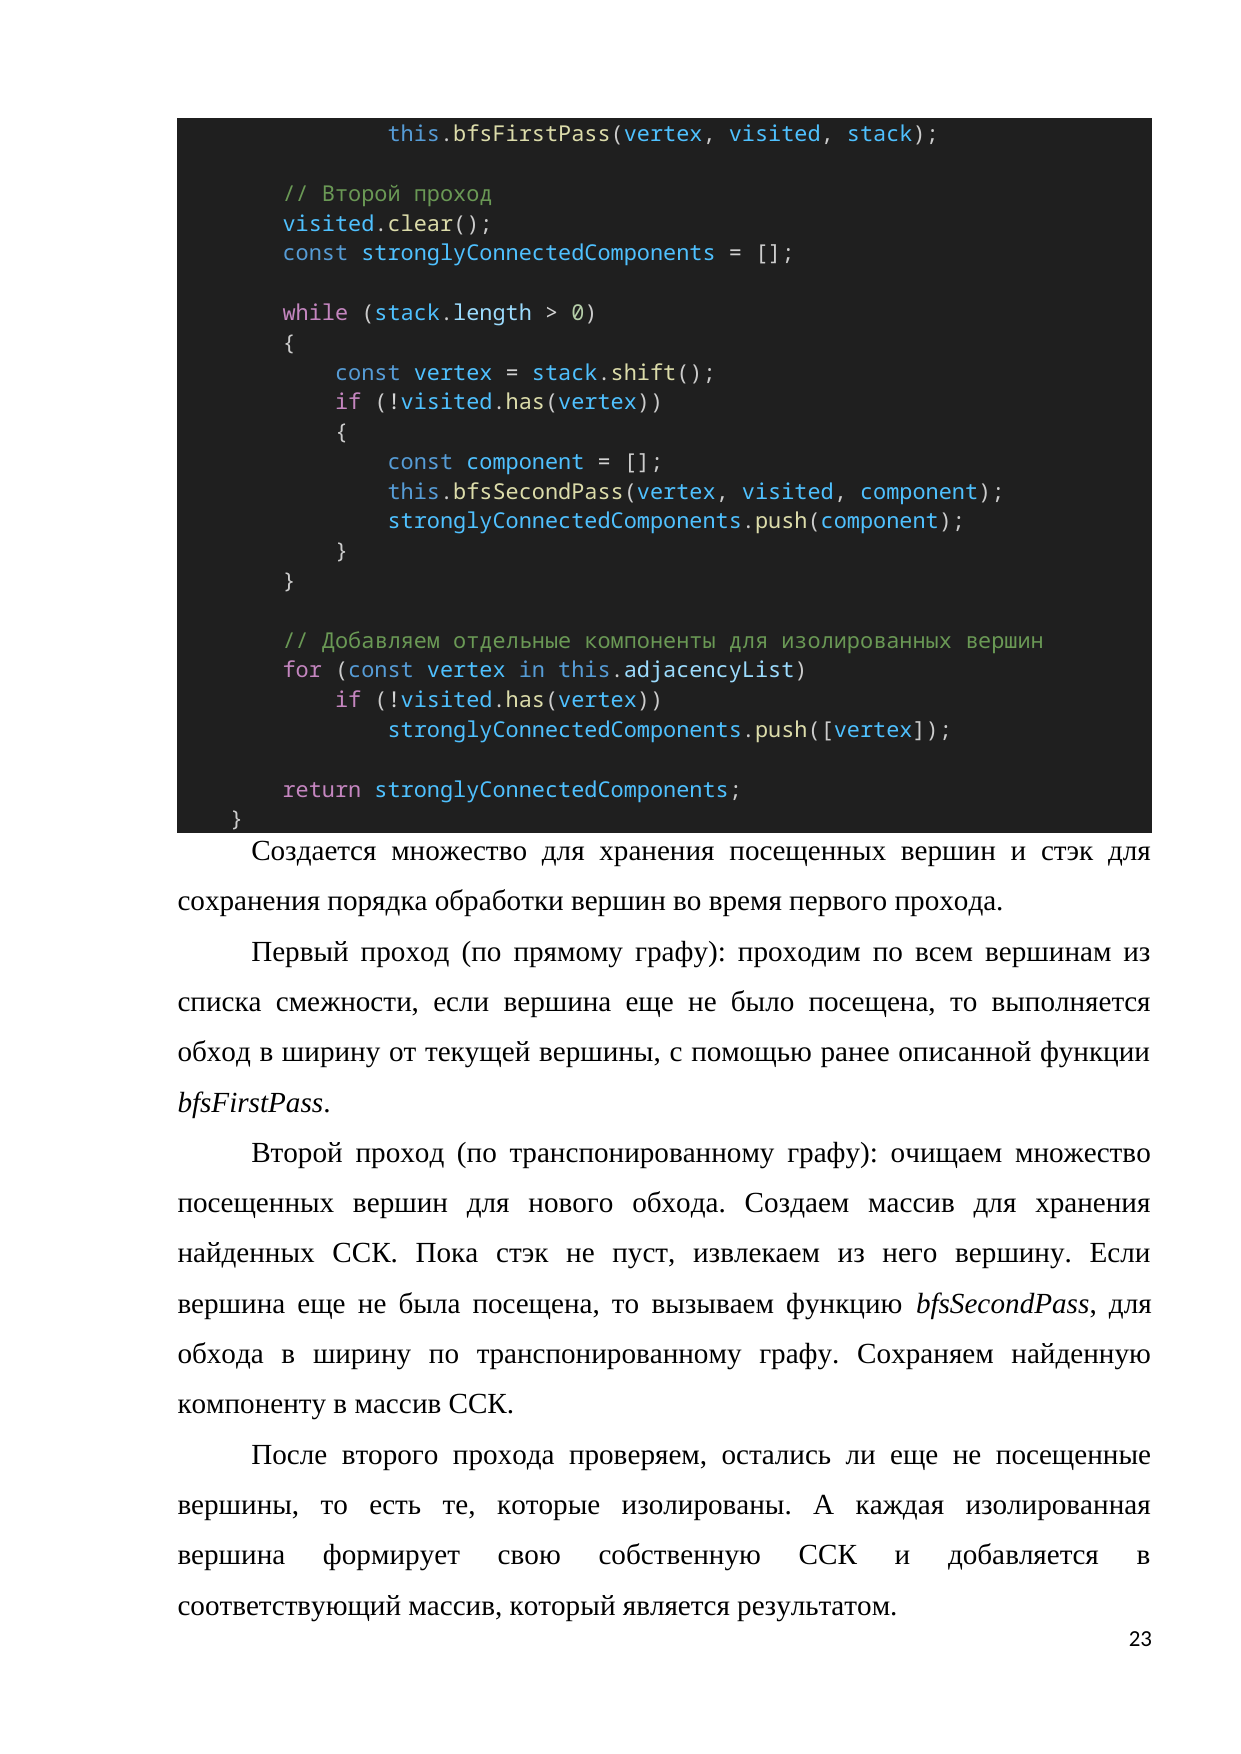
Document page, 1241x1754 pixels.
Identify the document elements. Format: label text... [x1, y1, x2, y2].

text stronglyConnectedComponents.push(component); [177, 505, 1152, 535]
text Создается множество для хранения посещенных вершин и стэк для сохранения порядка обработки вершин во время первого прохода. [177, 833, 1152, 917]
text { [177, 327, 1152, 356]
text const vertex = stack.shift(); [177, 356, 1152, 386]
text Первый проход (по прямому графу): проходим по всем вершинам из списка смежности, если вершина еще не было посещена, то выполняется обход в ширину от текущей вершины, с помощью ранее описанной функции bfsFirstPass. [177, 934, 1152, 1118]
text } [177, 565, 1152, 595]
text // Второй проход [177, 178, 1152, 207]
text const component = []; [177, 446, 1152, 476]
text if (!visited.has(vertex)) [177, 684, 1152, 714]
text const stronglyConnectedComponents = []; [177, 237, 1152, 267]
text Второй проход (по транспонированному графу): очищаем множество посещенных вершин для нового обхода. Создаем массив для хранения найденных ССК. Пока стэк не пуст, извлекаем из него вершину. Если вершина еще не была посещена, то вызываем функцию bfsSecondPass, для обхода в ширину по транспонированному графу. Сохраняем найденную компоненту в массив ССК. [177, 1135, 1152, 1420]
text return stronglyConnectedComponents; [177, 773, 1152, 803]
text while (stack.length > 0) [177, 297, 1152, 327]
text После второго прохода проверяем, остались ли еще не посещенные вершины, то есть те, которые изолированы. А каждая изолированная вершина формирует свою собственную ССК и добавляется в соответствующий массив, который является результатом. [177, 1437, 1152, 1621]
text for (const vertex in this.adjacencyList) [177, 654, 1152, 684]
text visited.clear(); [177, 207, 1152, 237]
text this.bfsFirstPass(vertex, visited, stack); [177, 118, 1152, 148]
text this.bfsSecondPass(vertex, visited, component); [177, 476, 1152, 505]
text } [177, 803, 1152, 833]
text // Добавляем отдельные компоненты для изолированных вершин [177, 624, 1152, 654]
text } [177, 535, 1152, 565]
text stronglyConnectedComponents.push([vertex]); [177, 714, 1152, 744]
text { [177, 416, 1152, 446]
text if (!visited.has(vertex)) [177, 386, 1152, 416]
